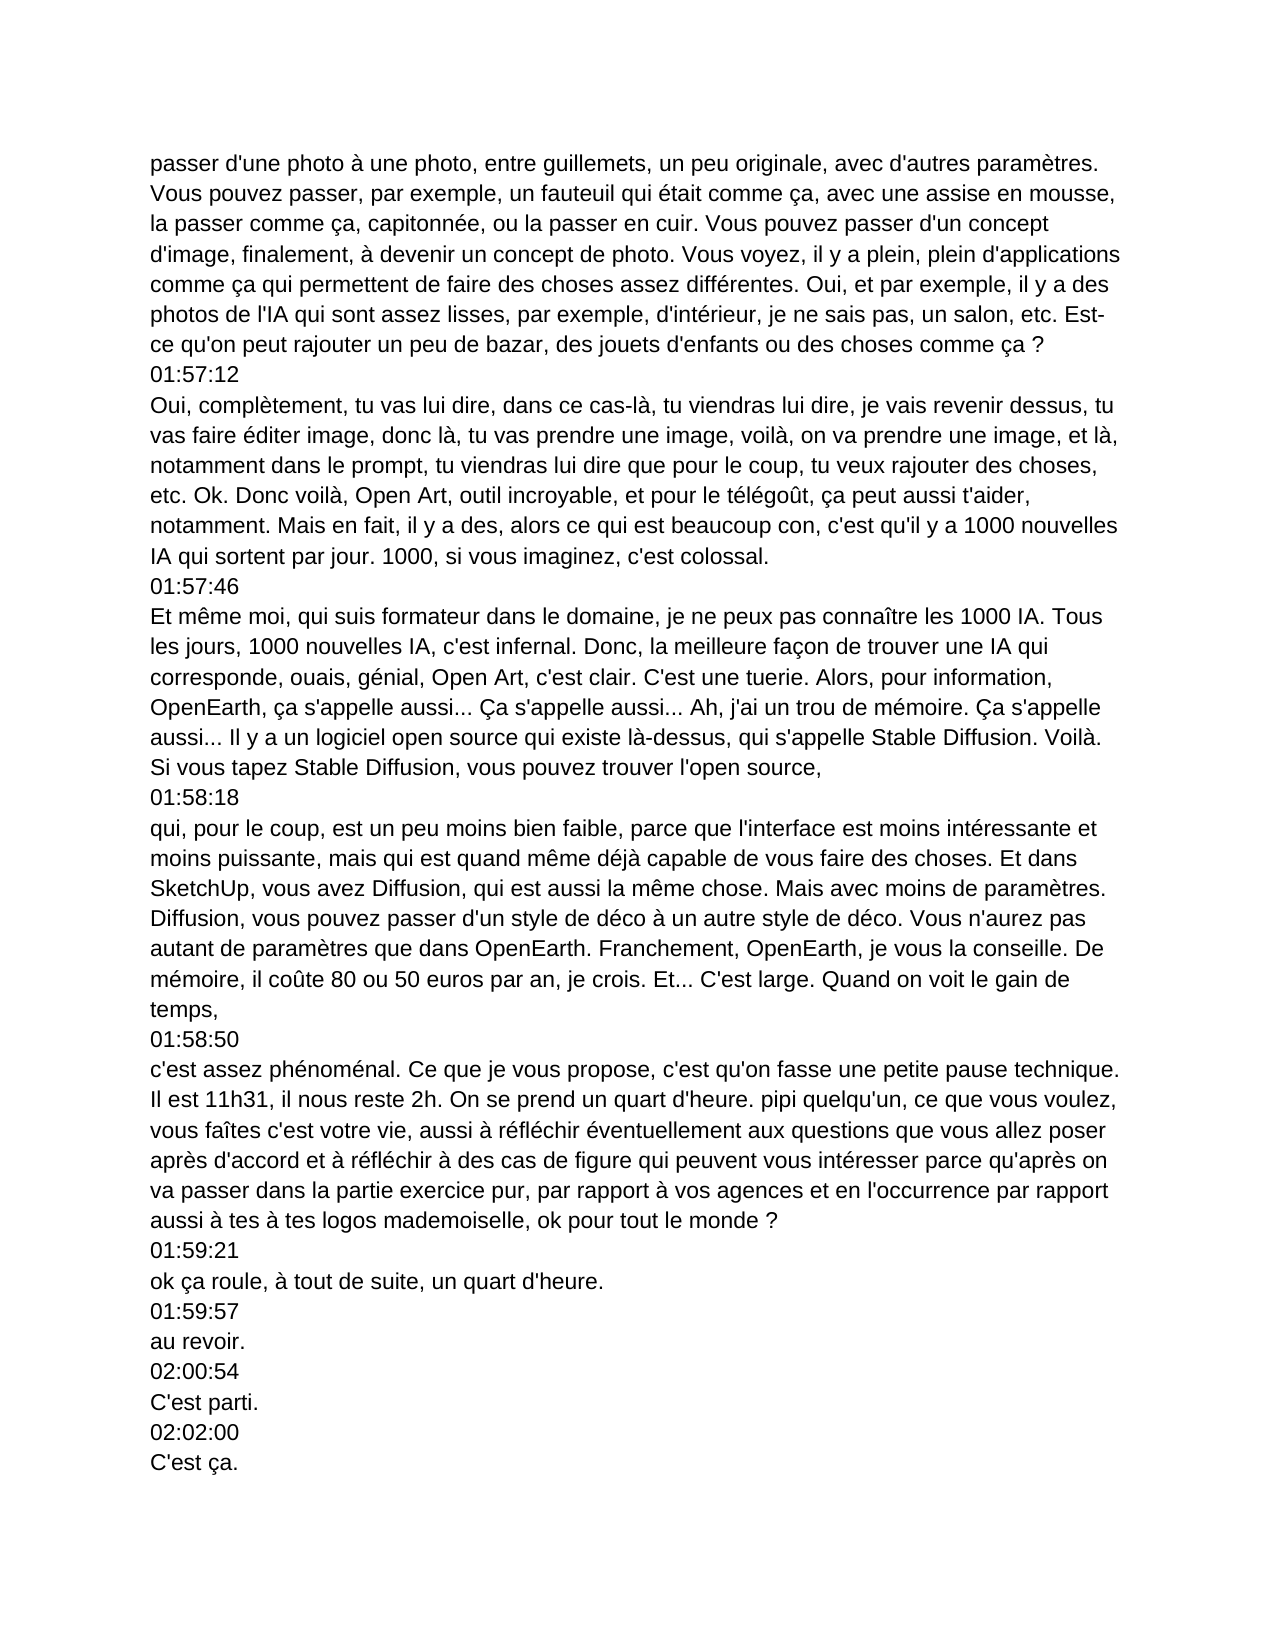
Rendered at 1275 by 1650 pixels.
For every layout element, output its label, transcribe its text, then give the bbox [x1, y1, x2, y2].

text c'est assez phénoménal. Ce que je vous propose, c'est qu'on fasse une petite pause technique. Il est 11h31, il nous reste 2h. On se prend un quart d'heure. pipi quelqu'un, ce que vous voulez, vous faîtes c'est votre vie, aussi à réfléchir éventuellement aux questions que vous allez poser après d'accord et à réfléchir à des cas de figure qui peuvent vous intéresser parce qu'après on va passer dans la partie exercice pur, par rapport à vos agences et en l'occurrence par rapport aussi à tes à tes logos mademoiselle, ok pour tout le monde ? [150, 1056, 1125, 1234]
text au revoir. [150, 1328, 1125, 1354]
text C'est ça. [150, 1449, 1125, 1475]
text passer d'une photo à une photo, entre guillemets, un peu originale, avec d'autres paramètres. Vous pouvez passer, par exemple, un fauteuil qui était comme ça, avec une assise en mousse, la passer comme ça, capitonnée, ou la passer en cuir. Vous pouvez passer d'un concept d'image, finalement, à devenir un concept de photo. Vous voyez, il y a plein, plein d'applications comme ça qui permettent de faire des choses assez différentes. Oui, et par exemple, il y a des photos de l'IA qui sont assez lisses, par exemple, d'intérieur, je ne sais pas, un salon, etc. Est-ce qu'on peut rajouter un peu de bazar, des jouets d'enfants ou des choses comme ça ? [150, 150, 1125, 358]
text 01:59:57 [150, 1298, 1125, 1324]
text C'est parti. [150, 1388, 1125, 1415]
text 01:57:12 [150, 361, 1125, 388]
text qui, pour le coup, est un peu moins bien faible, parce que l'interface est moins intéressante et moins puissante, mais qui est quand même déjà capable de vous faire des choses. Et dans SketchUp, vous avez Diffusion, qui est aussi la même chose. Mais avec moins de paramètres. Diffusion, vous pouvez passer d'un style de déco à un autre style de déco. Vous n'aurez pas autant de paramètres que dans OpenEarth. Franchement, OpenEarth, je vous la conseille. De mémoire, il coûte 80 ou 50 euros par an, je crois. Et... C'est large. Quand on voit le gain de temps, [150, 814, 1125, 1022]
text Oui, complètement, tu vas lui dire, dans ce cas-là, tu viendras lui dire, je vais revenir dessus, tu vas faire éditer image, donc là, tu vas prendre une image, voilà, on va prendre une image, et là, notamment dans le prompt, tu viendras lui dire que pour le coup, tu veux rajouter des choses, etc. Ok. Donc voilà, Open Art, outil incroyable, et pour le télégoût, ça peut aussi t'aider, notamment. Mais en fait, il y a des, alors ce qui est beaucoup con, c'est qu'il y a 1000 nouvelles IA qui sortent par jour. 1000, si vous imaginez, c'est colossal. [150, 392, 1125, 569]
text 01:58:50 [150, 1026, 1125, 1052]
text 01:57:46 [150, 573, 1125, 599]
text 02:02:00 [150, 1419, 1125, 1445]
text 01:59:21 [150, 1237, 1125, 1264]
text Et même moi, qui suis formateur dans le domaine, je ne peux pas connaître les 1000 IA. Tous les jours, 1000 nouvelles IA, c'est infernal. Donc, la meilleure façon de trouver une IA qui corresponde, ouais, génial, Open Art, c'est clair. C'est une tuerie. Alors, pour information, OpenEarth, ça s'appelle aussi... Ça s'appelle aussi... Ah, j'ai un trou de mémoire. Ça s'appelle aussi... Il y a un logiciel open source qui existe là-dessus, qui s'appelle Stable Diffusion. Voilà. Si vous tapez Stable Diffusion, vous pouvez trouver l'open source, [150, 603, 1125, 781]
text ok ça roule, à tout de suite, un quart d'heure. [150, 1268, 1125, 1294]
text 01:58:18 [150, 784, 1125, 811]
text 02:00:54 [150, 1358, 1125, 1385]
